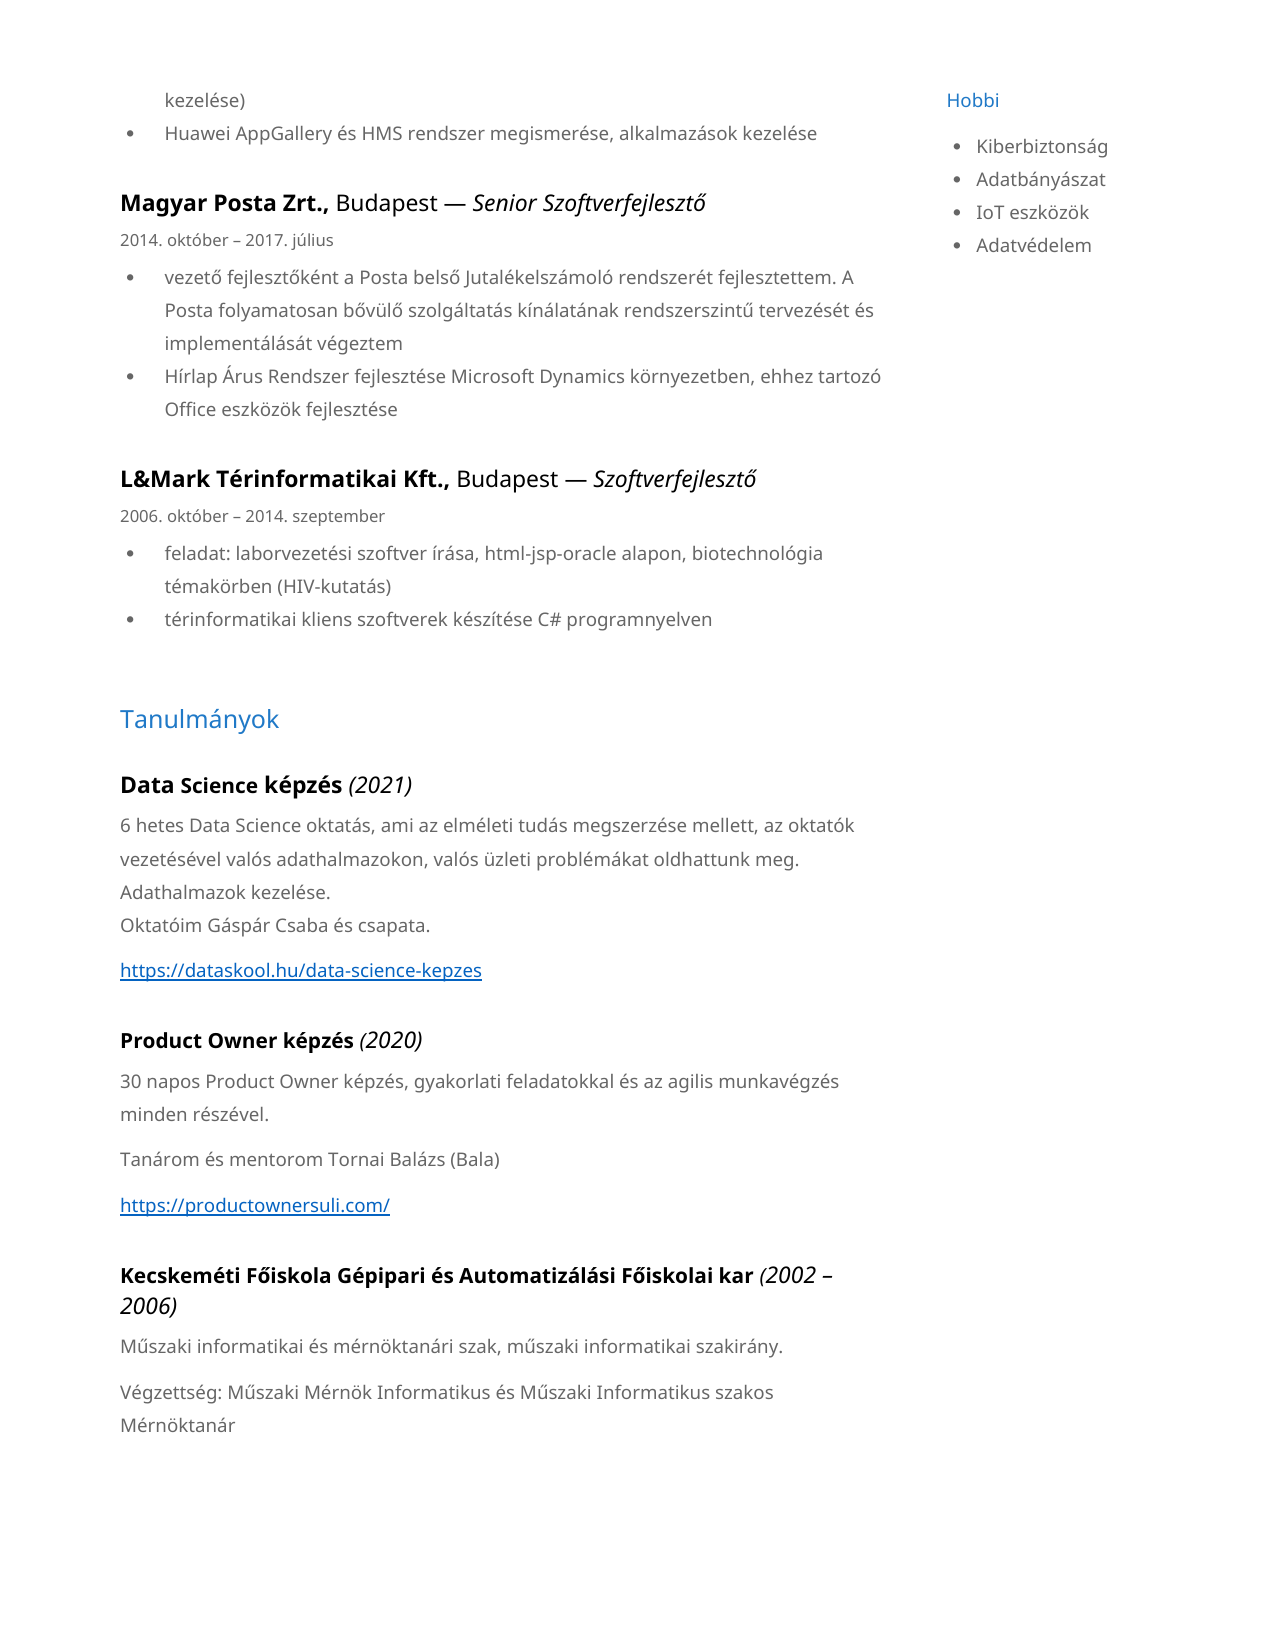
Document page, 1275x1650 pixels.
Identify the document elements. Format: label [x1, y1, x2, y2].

table_cell [105, 60, 931, 1459]
table_cell [931, 60, 1212, 1459]
